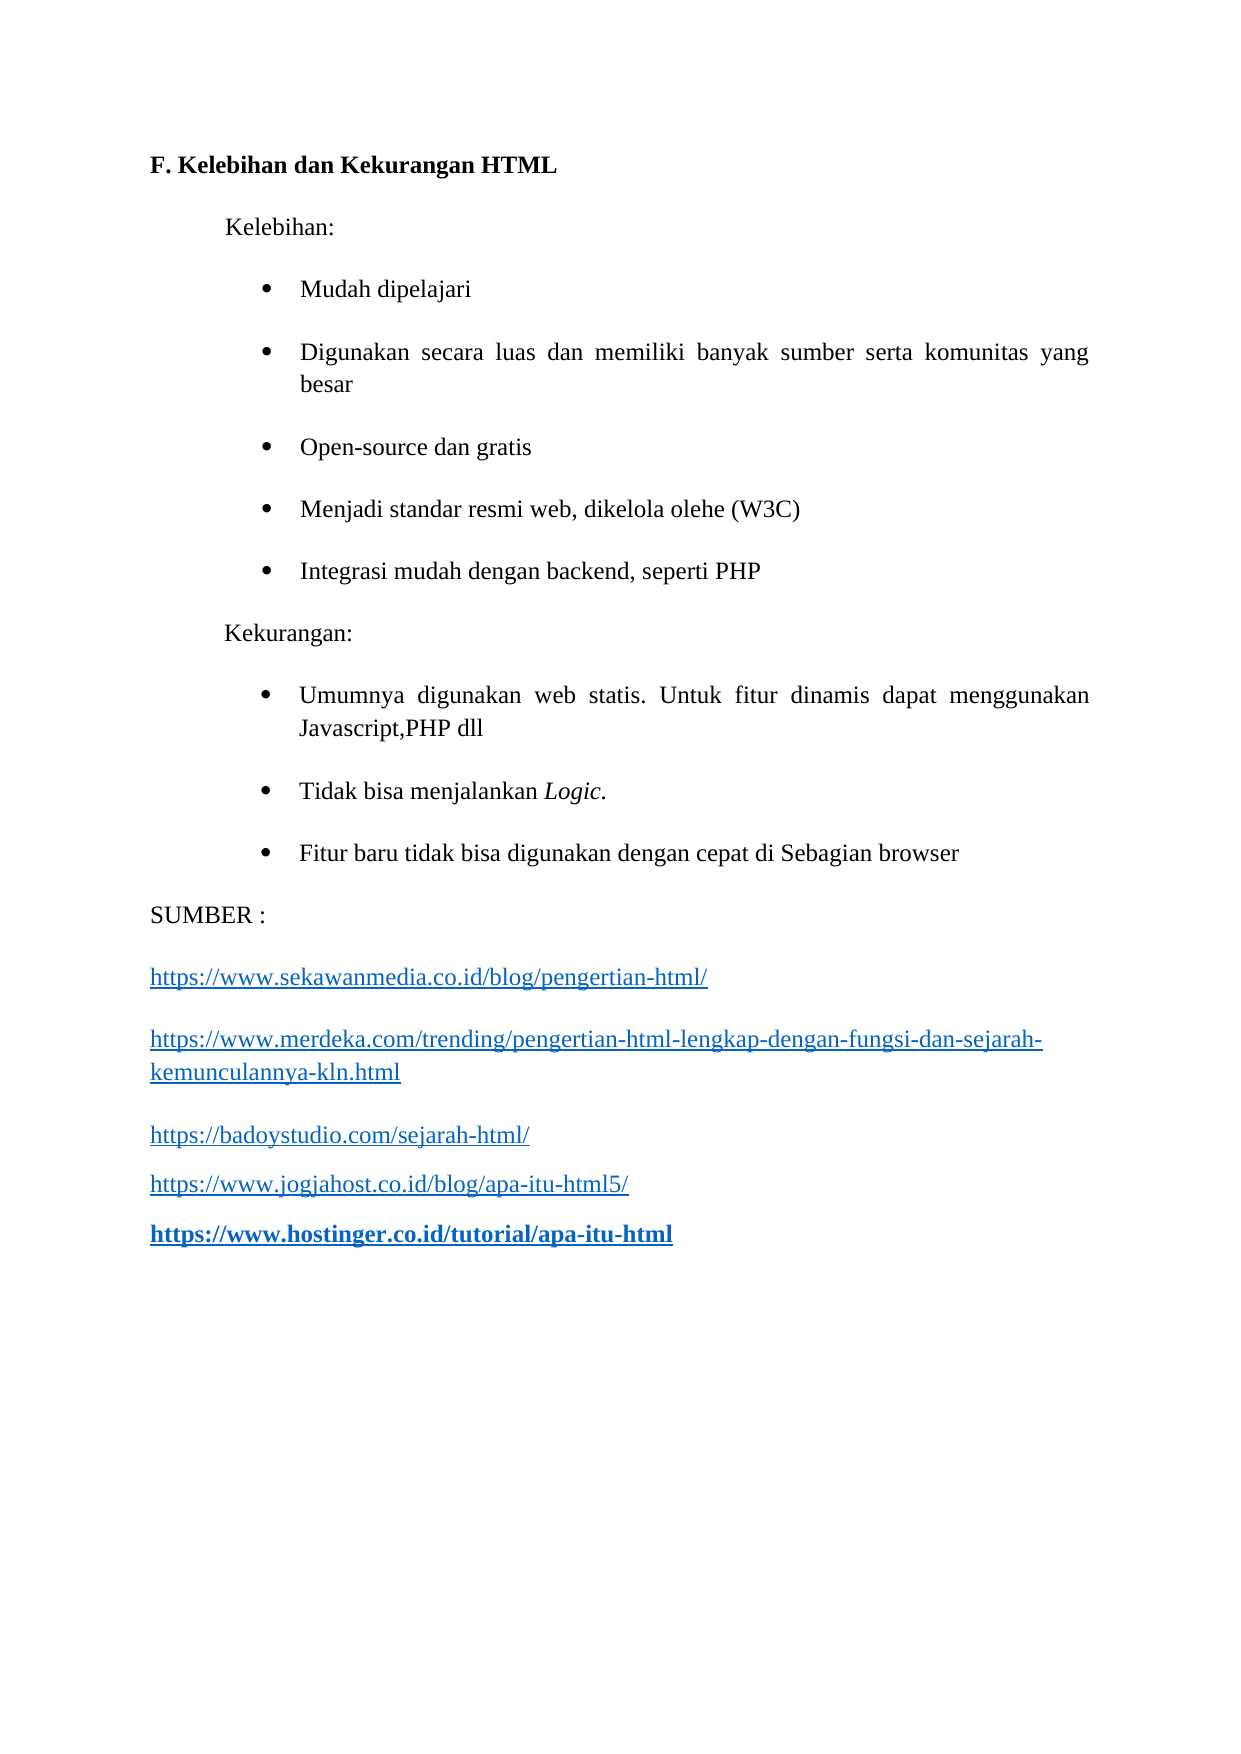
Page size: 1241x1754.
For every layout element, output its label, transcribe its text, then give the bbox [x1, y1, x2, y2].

list Menjadi standar resmi web, dikelola olehe (W3C) [262, 494, 1090, 523]
list Mudah dipelajari [262, 274, 1090, 303]
text https://www.jogjahost.co.id/blog/apa-itu-html5/ [150, 1169, 1090, 1198]
text https://www.merdeka.com/trending/pengertian-html-lengkap-dengan-fungsi-dan-sejarah-kemunculannya-kln.html [150, 1024, 1090, 1086]
list Open-source dan gratis [262, 432, 1090, 461]
list Fitur baru tidak bisa digunakan dengan cepat di Sebagian browser [261, 838, 1090, 867]
text F. Kelebihan dan Kekurangan HTML [150, 150, 1090, 179]
text Kekurangan: [224, 618, 1090, 647]
list Tidak bisa menjalankan Logic. [261, 776, 1090, 804]
text SUMBER : [150, 900, 1090, 929]
text Kelebihan: [225, 212, 1090, 241]
text https://www.sekawanmedia.co.id/blog/pengertian-html/ [150, 962, 1090, 991]
list Umumnya digunakan web statis. Untuk fitur dinamis dapat menggunakan Javascript,PHP dll [261, 681, 1090, 742]
list Integrasi mudah dengan backend, seperti PHP [262, 556, 1090, 585]
text https://badoystudio.com/sejarah-html/ [150, 1120, 1090, 1148]
text https://www.hostinger.co.id/tutorial/apa-itu-html [150, 1219, 1090, 1248]
list Digunakan secara luas dan memiliki banyak sumber serta komunitas yang besar [262, 337, 1090, 398]
